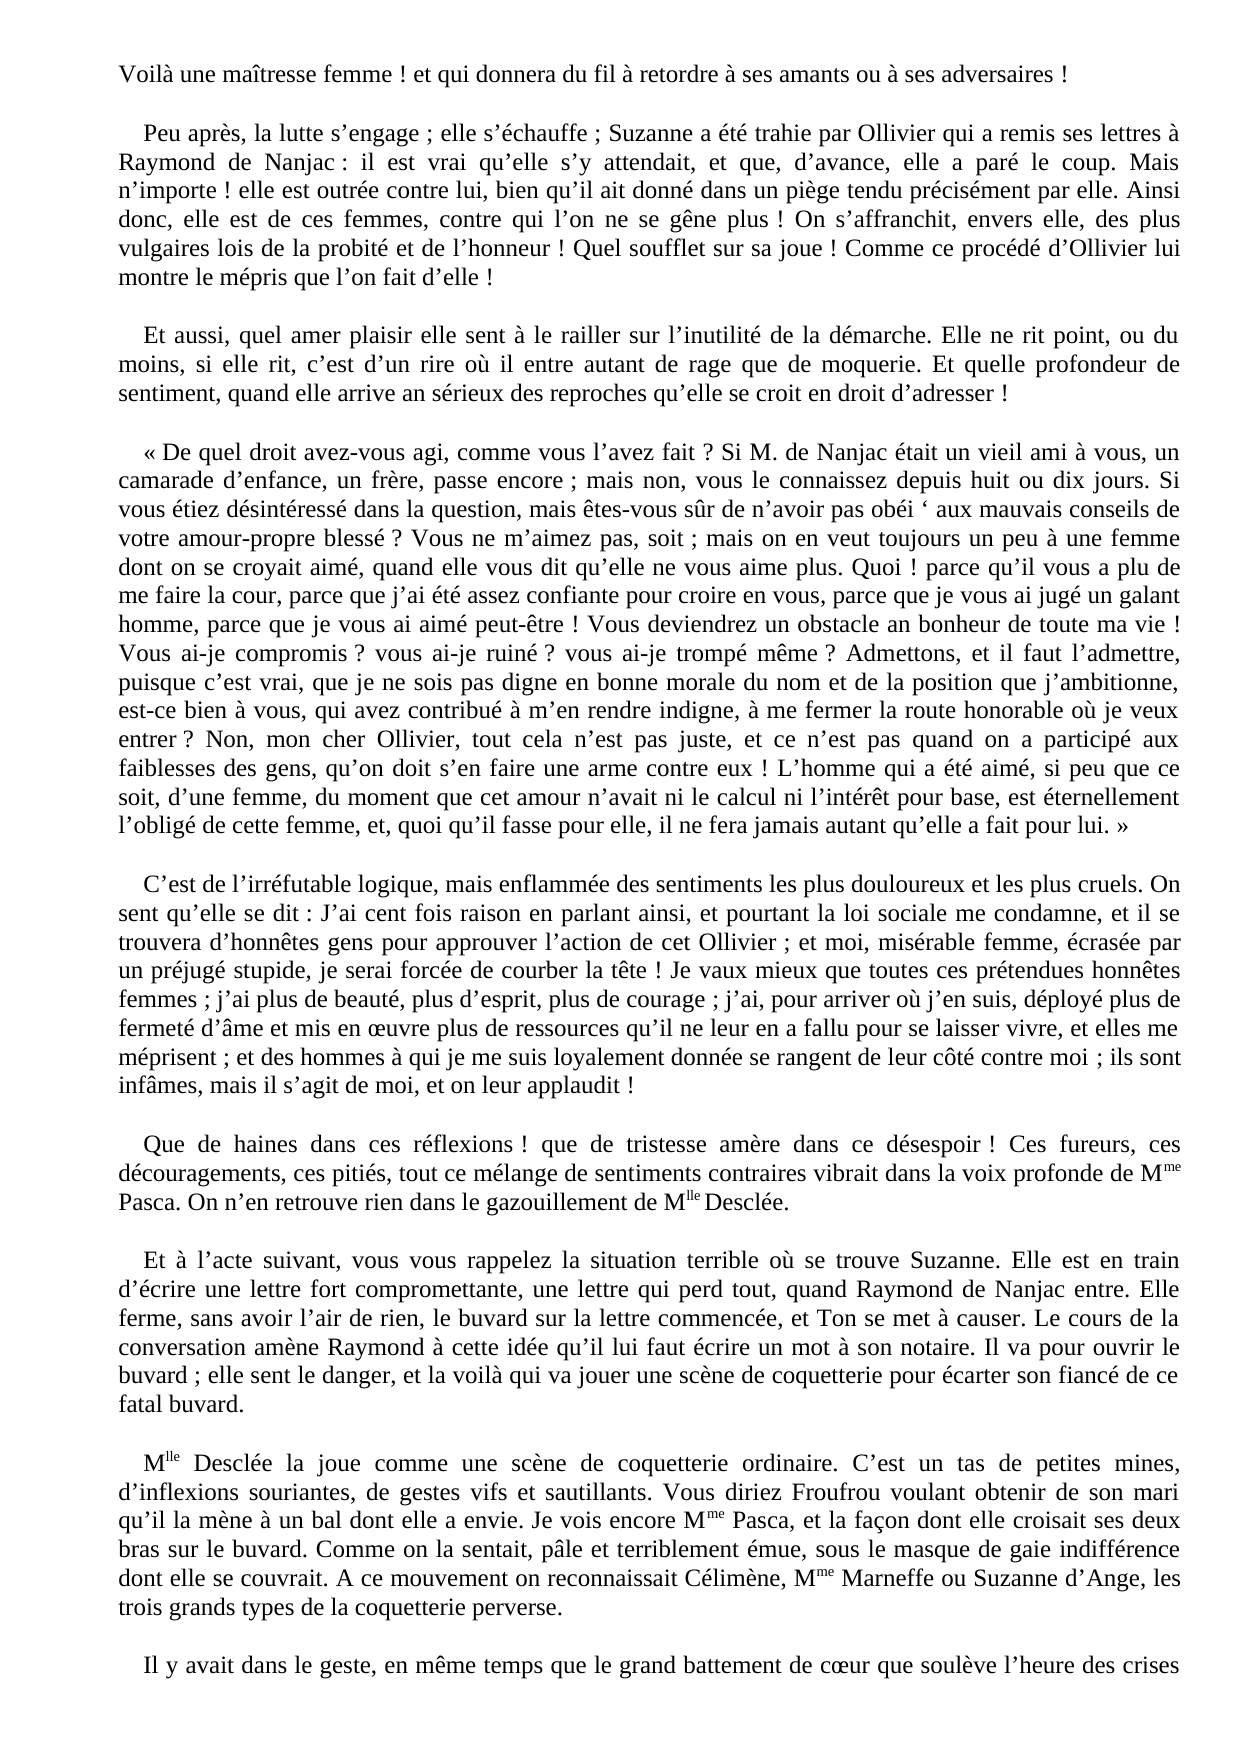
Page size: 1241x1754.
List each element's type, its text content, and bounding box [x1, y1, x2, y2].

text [118, 59, 1181, 88]
text « De quel droit avez-vous agi, comme vous l’avez fait ? Si M. de Nanjac était un vieil ami à vous, un camarade d’enfance, un frère, passe encore ; mais non, vous le connaissez depuis huit ou dix jours. Si vous étiez désintéressé dans la question, mais êtes-vous sûr de n’avoir pas obéi ‘ aux mauvais conseils de votre amour-propre blessé ? Vous ne m’aimez pas, soit ; mais on en veut toujours un peu à une femme dont on se croyait aimé, quand elle vous dit qu’elle ne vous aime plus. Quoi ! parce qu’il vous a plu de me faire la cour, parce que j’ai été assez confiante pour croire en vous, parce que je vous ai jugé un galant homme, parce que je vous ai aimé peut-être ! Vous deviendrez un obstacle an bonheur de toute ma vie ! Vous ai-je compromis ? vous ai-je ruiné ? vous ai-je trompé même ? Admettons, et il faut l’admettre, puisque c’est vrai, que je ne sois pas digne en bonne morale du nom et de la position que j’ambitionne, est-ce bien à vous, qui avez contribué à m’en rendre indigne, à me fermer la route honorable où je veux entrer ? Non, mon cher Ollivier, tout cela n’est pas juste, et ce n’est pas quand on a participé aux faiblesses des gens, qu’on doit s’en faire une arme contre eux ! L’homme qui a été aimé, si peu que ce soit, d’une femme, du moment que cet amour n’avait ni le calcul ni l’intérêt pour base, est éternellement l’obligé de cette femme, et, quoi qu’il fasse pour elle, il ne fera jamais autant qu’elle a fait pour lui. » [118, 437, 1181, 839]
text Que de haines dans ces réflexions ! que de tristesse amère dans ce désespoir ! Ces fureurs, ces découragements, ces pitiés, tout ce mélange de sentiments contraires vibrait dans la voix profonde de Mme Pasca. On n’en retrouve rien dans le gazouillement de Mlle Desclée. [118, 1129, 1181, 1215]
text Peu après, la lutte s’engage ; elle s’échauffe ; Suzanne a été trahie par Ollivier qui a remis ses lettres à Raymond de Nanjac : il est vrai qu’elle s’y attendait, et que, d’avance, elle a paré le coup. Mais n’importe ! elle est outrée contre lui, bien qu’il ait donné dans un piège tendu précisément par elle. Ainsi donc, elle est de ces femmes, contre qui l’on ne se gêne plus ! On s’affranchit, envers elle, des plus vulgaires lois de la probité et de l’honneur ! Quel soufflet sur sa joue ! Comme ce procédé d’Ollivier lui montre le mépris que l’on fait d’elle ! [118, 118, 1181, 290]
text Et à l’acte suivant, vous vous rappelez la situation terrible où se trouve Suzanne. Elle est en train d’écrire une lettre fort compromettante, une lettre qui perd tout, quand Raymond de Nanjac entre. Elle ferme, sans avoir l’air de rien, le buvard sur la lettre commencée, et Ton se met à causer. Le cours de la conversation amène Raymond à cette idée qu’il lui faut écrire un mot à son notaire. Il va pour ouvrir le buvard ; elle sent le danger, et la voilà qui va jouer une scène de coquetterie pour écarter son fiancé de ce fatal buvard. [118, 1245, 1181, 1418]
text Et aussi, quel amer plaisir elle sent à le railler sur l’inutilité de la démarche. Elle ne rit point, ou du moins, si elle rit, c’est d’un rire où il entre autant de rage que de moquerie. Et quelle profondeur de sentiment, quand elle arrive an sérieux des reproches qu’elle se croit en droit d’adresser ! [118, 320, 1181, 407]
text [118, 1650, 1181, 1679]
text C’est de l’irréfutable logique, mais enflammée des sentiments les plus douloureux et les plus cruels. On sent qu’elle se dit : J’ai cent fois raison en parlant ainsi, et pourtant la loi sociale me condamne, et il se trouvera d’honnêtes gens pour approuver l’action de cet Ollivier ; et moi, misérable femme, écrasée par un préjugé stupide, je serai forcée de courber la tête ! Je vaux mieux que toutes ces prétendues honnêtes femmes ; j’ai plus de beauté, plus d’esprit, plus de courage ; j’ai, pour arriver où j’en suis, déployé plus de fermeté d’âme et mis en œuvre plus de ressources qu’il ne leur en a fallu pour se laisser vivre, et elles me méprisent ; et des hommes à qui je me suis loyalement donnée se rangent de leur côté contre moi ; ils sont infâmes, mais il s’agit de moi, et on leur applaudit ! [118, 869, 1181, 1099]
text Mlle Desclée la joue comme une scène de coquetterie ordinaire. C’est un tas de petites mines, d’inflexions souriantes, de gestes vifs et sautillants. Vous diriez Froufrou voulant obtenir de son mari qu’il la mène à un bal dont elle a envie. Je vois encore Mme Pasca, et la façon dont elle croisait ses deux bras sur le buvard. Comme on la sentait, pâle et terriblement émue, sous le masque de gaie indifférence dont elle se couvrait. A ce mouvement on reconnaissait Célimène, Mme Marneffe ou Suzanne d’Ange, les trois grands types de la coquetterie perverse. [118, 1448, 1181, 1620]
